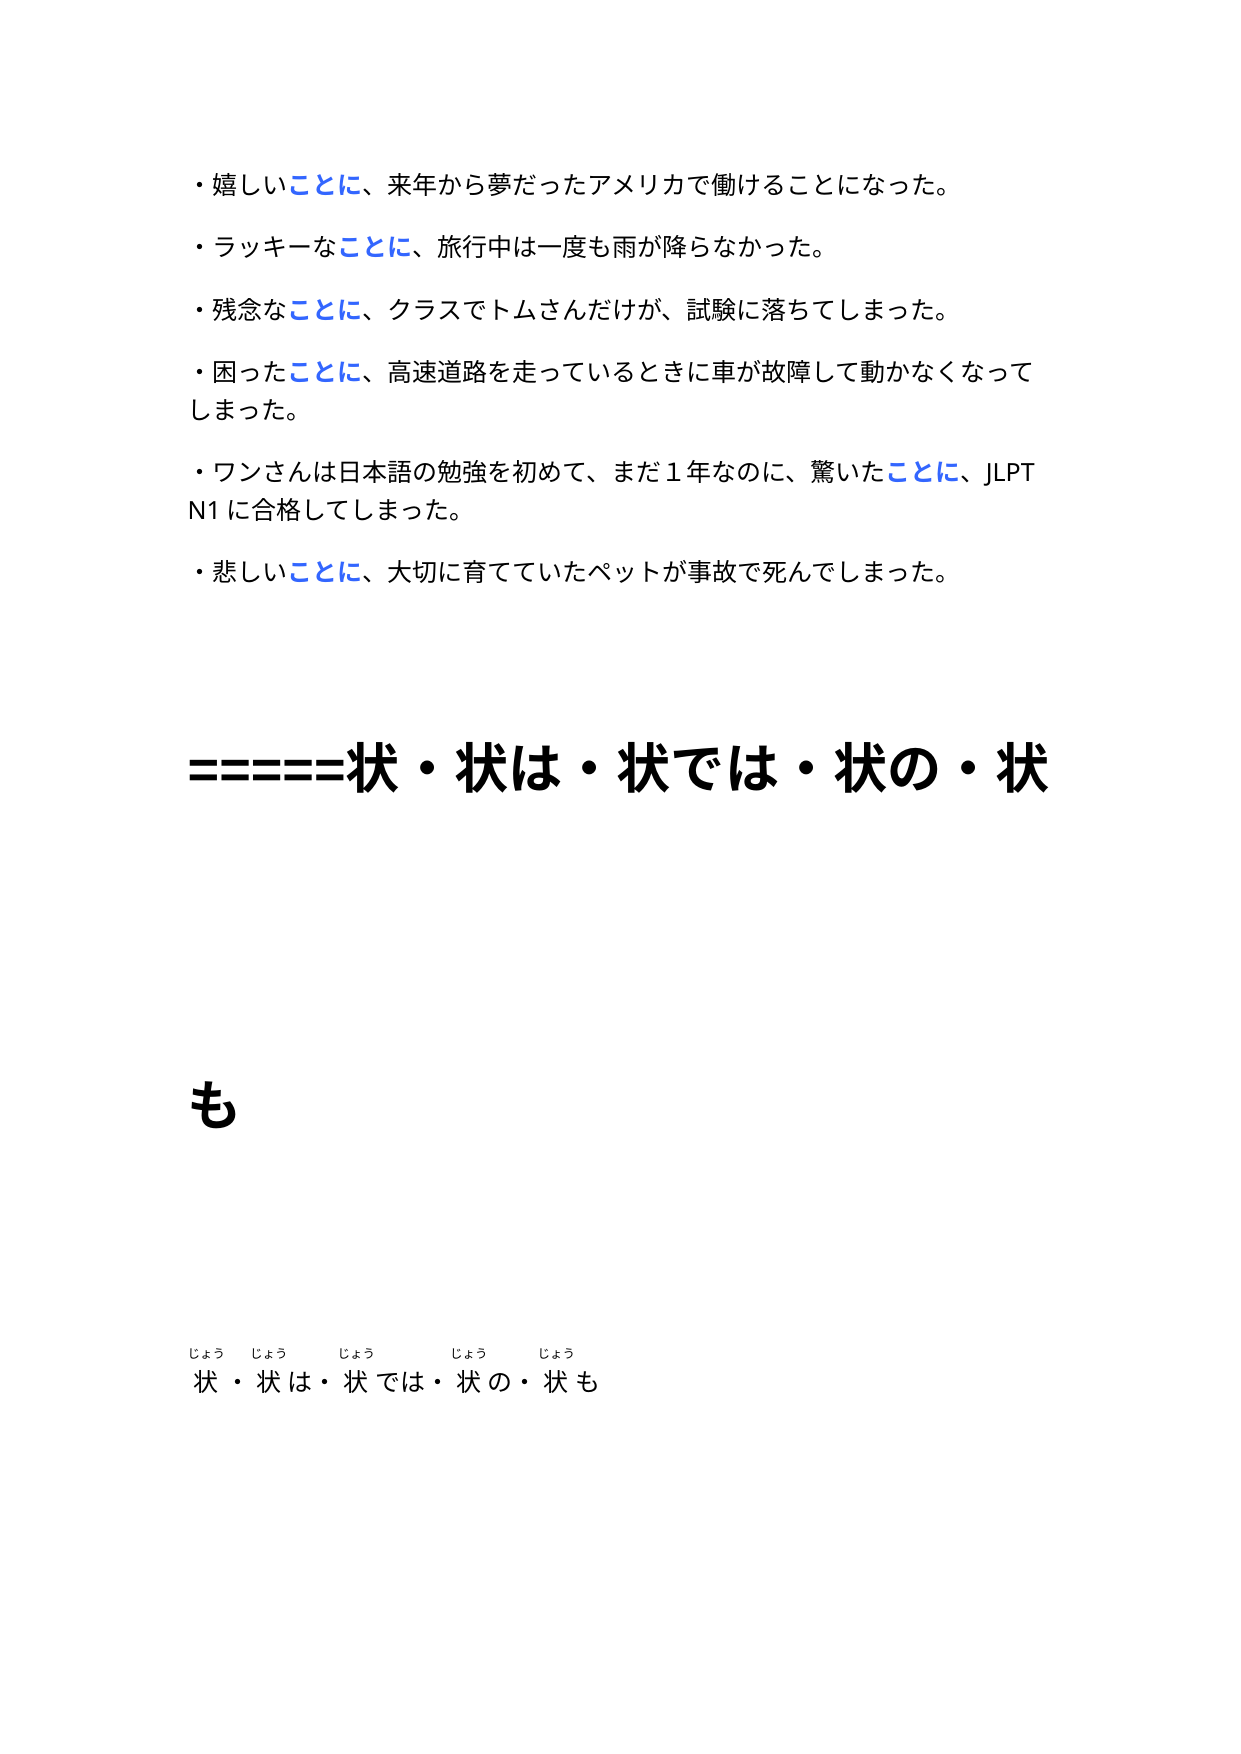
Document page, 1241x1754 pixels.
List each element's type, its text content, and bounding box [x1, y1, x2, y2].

subtitle =====状・状は・状では・状の・状も [187, 708, 1053, 1158]
text ・嬉しいことに、来年から夢だったアメリカで働けることになった。 [187, 164, 1053, 202]
text ・残念なことに、クラスでトムさんだけが、試験に落ちてしまった。 [187, 289, 1053, 327]
text ・悲しいことに、大切に育てていたペットが事故で死んでしまった。 [187, 552, 1053, 589]
text ・ラッキーなことに、旅行中は一度も雨が降らなかった。 [187, 227, 1053, 264]
text ・ワンさんは日本語の勉強を初めて、まだ１年なのに、驚いたことに、JLPT N1に合格してしまった。 [187, 452, 1053, 527]
text ・は・では・の・も [187, 1334, 1053, 1409]
text ・困ったことに、高速道路を走っているときに車が故障して動かなくなってしまった。 [187, 352, 1053, 427]
